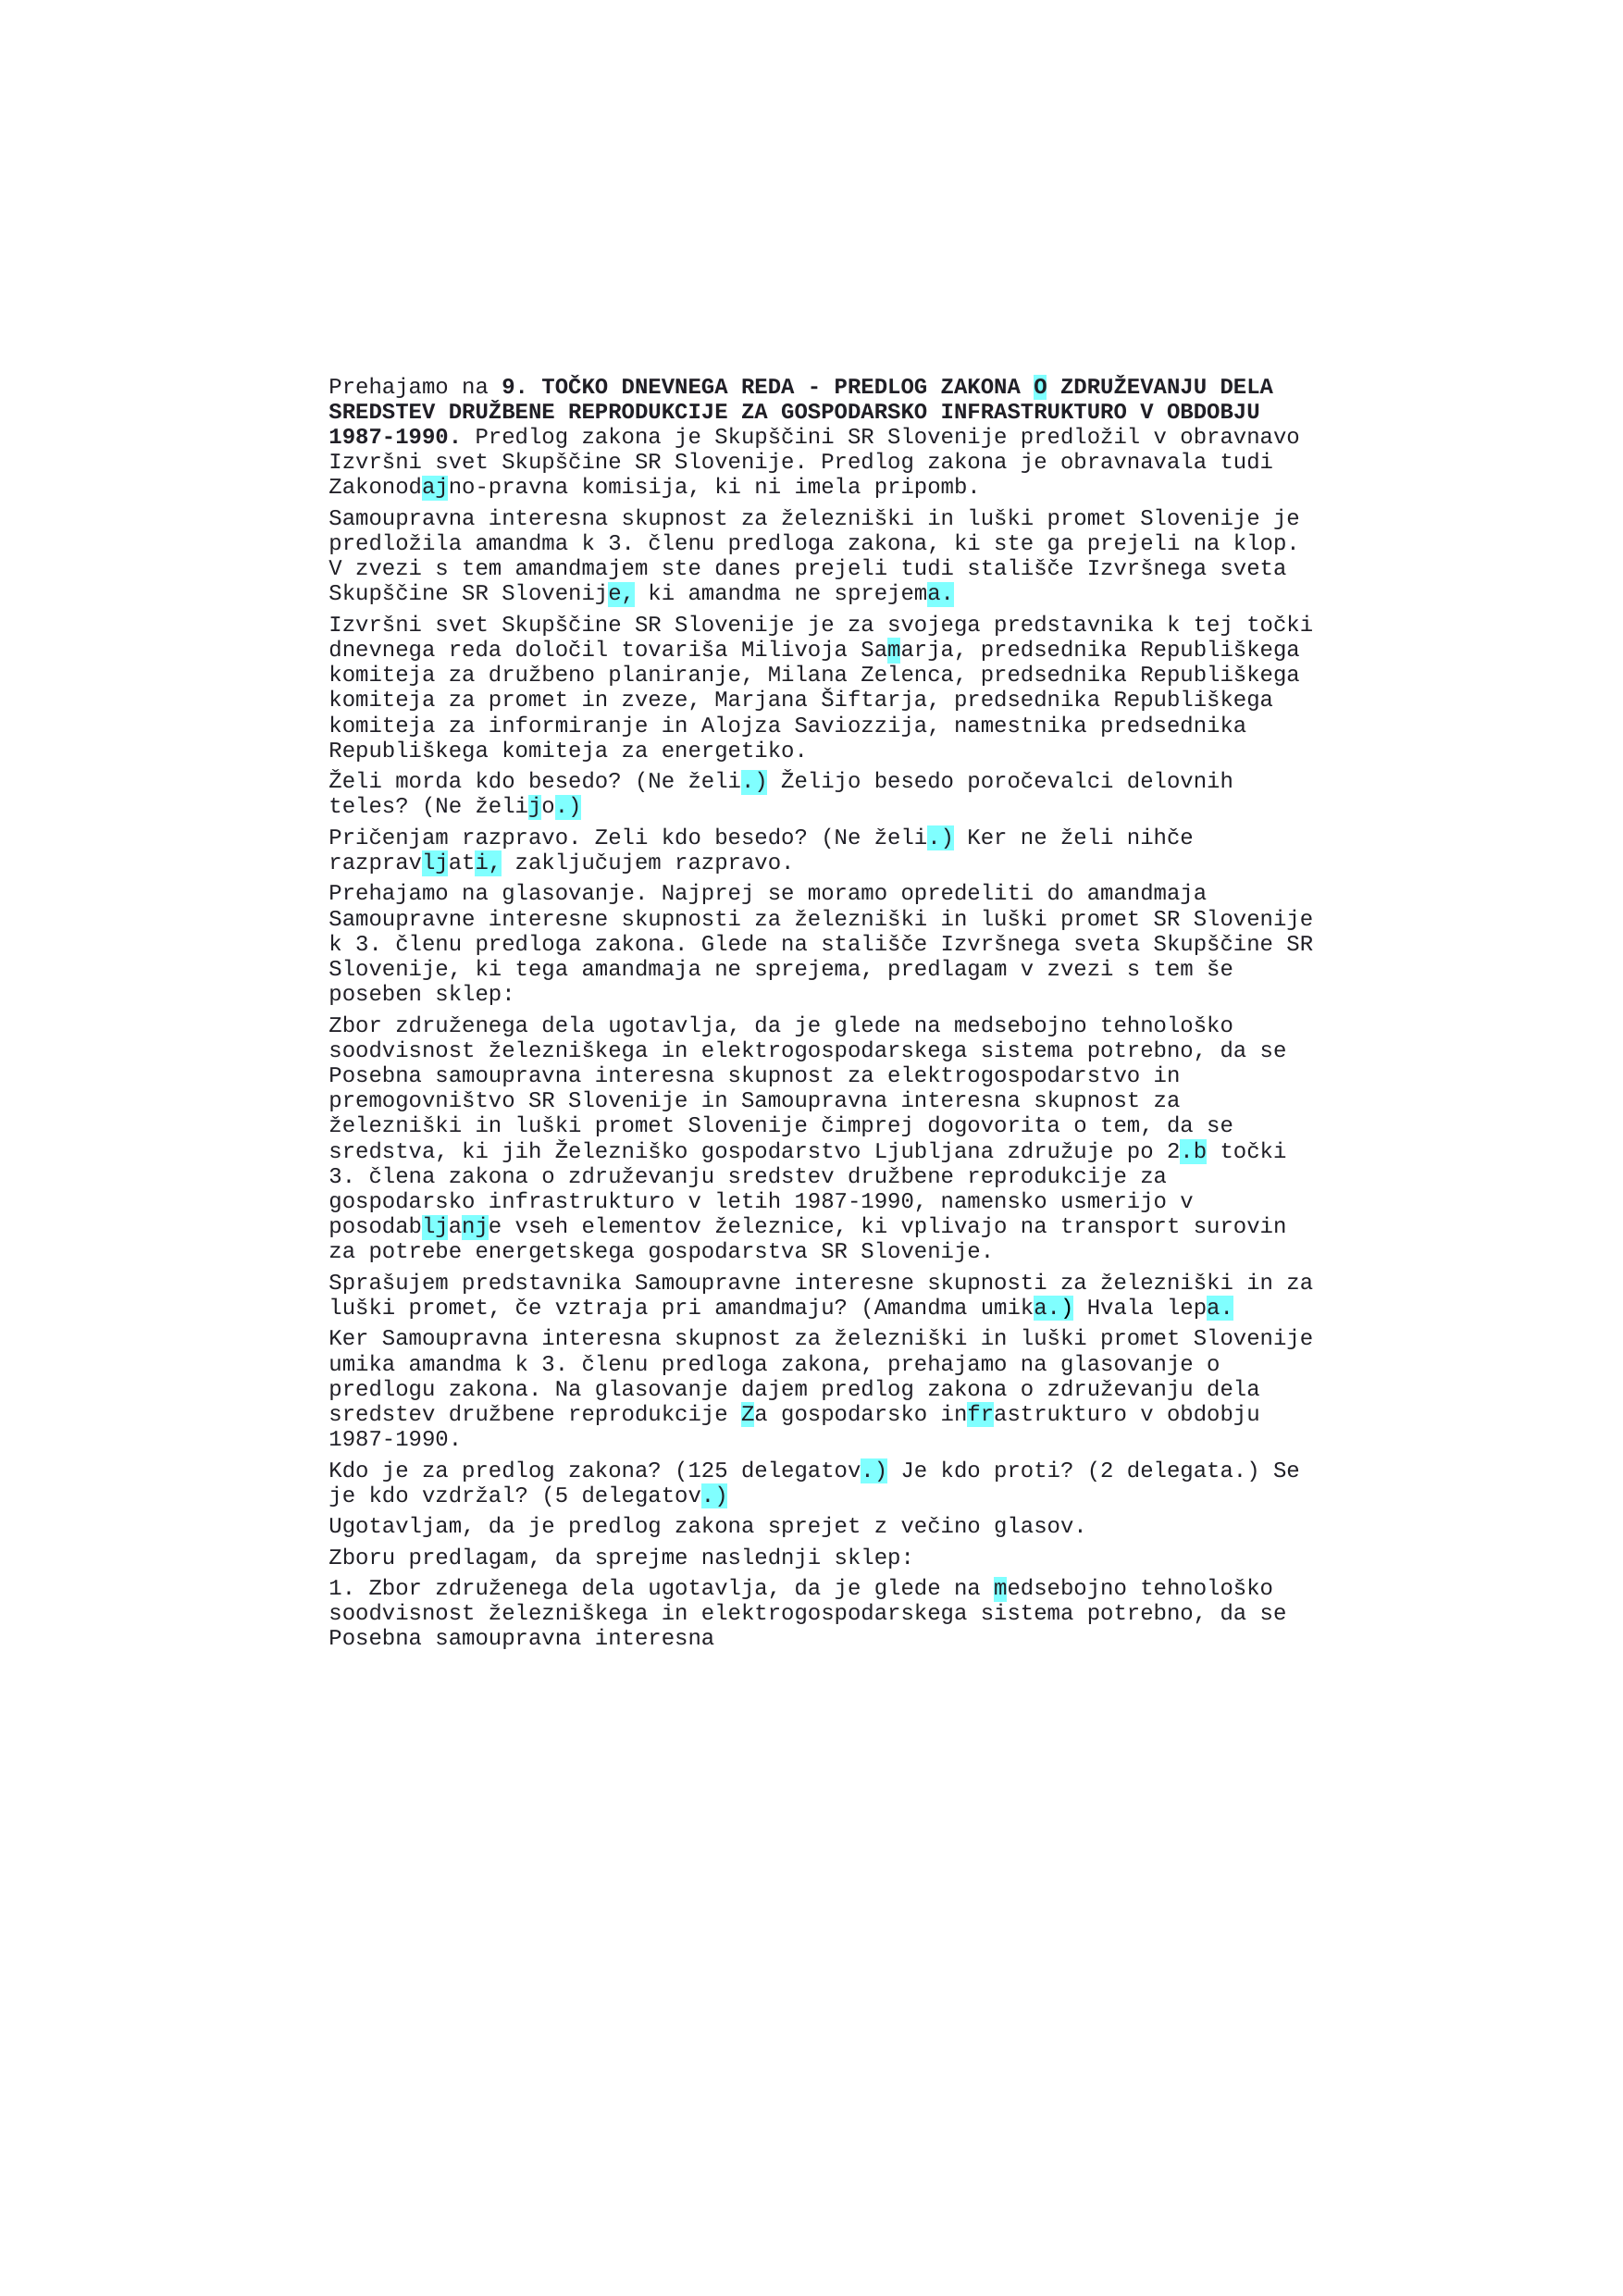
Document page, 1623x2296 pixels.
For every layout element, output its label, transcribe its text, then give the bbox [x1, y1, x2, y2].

text Prehajamo na 9. TOČKO DNEVNEGA REDA - PREDLOG ZAKONA O ZDRUŽEVANJU DELA SREDSTEV DRUŽBENE REPRODUKCIJE ZA GOSPODARSKO INFRASTRUKTURO V OBDOBJU 1987-1990. Predlog zakona je Skupščini SR Slovenije predložil v obravnavo Izvršni svet Skupščine SR Slovenije. Predlog zakona je obravnavala tudi Zakonodajno-pravna komisija, ki ni imela pripomb. [328, 375, 1321, 501]
text Ker Samoupravna interesna skupnost za železniški in luški promet Slovenije umika amandma k 3. členu predloga zakona, prehajamo na glasovanje o predlogu zakona. Na glasovanje dajem predlog zakona o združevanju dela sredstev družbene reprodukcije Za gospodarsko infrastrukturo v obdobju 1987-1990. [328, 1327, 1321, 1453]
text Zboru predlagam, da sprejme naslednji sklep: [328, 1545, 1321, 1570]
text Izvršni svet Skupščine SR Slovenije je za svojega predstavnika k tej točki dnevnega reda določil tovariša Milivoja Samarja, predsednika Republiškega komiteja za družbeno planiranje, Milana Zelenca, predsednika Republiškega komiteja za promet in zveze, Marjana Šiftarja, predsednika Republiškega komiteja za informiranje in Alojza Saviozzija, namestnika predsednika Republiškega komiteja za energetiko. [328, 613, 1321, 763]
text Ugotavljam, da je predlog zakona sprejet z večino glasov. [328, 1515, 1321, 1540]
text Pričenjam razpravo. Zeli kdo besedo? (Ne želi.) Ker ne želi nihče razpravljati, zaključujem razpravo. [328, 825, 1321, 876]
text Zbor združenega dela ugotavlja, da je glede na medsebojno tehnološko soodvisnost železniškega in elektrogospodarskega sistema potrebno, da se Posebna samoupravna interesna skupnost za elektrogospodarstvo in premogovništvo SR Slovenije in Samoupravna interesna skupnost za železniški in luški promet Slovenije čimprej dogovorita o tem, da se sredstva, ki jih Železniško gospodarstvo Ljubljana združuje po 2.b točki 3. člena zakona o združevanju sredstev družbene reprodukcije za gospodarsko infrastrukturo v letih 1987-1990, namensko usmerijo v posodabljanje vseh elementov železnice, ki vplivajo na transport surovin za potrebe energetskega gospodarstva SR Slovenije. [328, 1013, 1321, 1265]
text Sprašujem predstavnika Samoupravne interesne skupnosti za železniški in za luški promet, če vztraja pri amandmaju? (Amandma umika.) Hvala lepa. [328, 1271, 1321, 1321]
text Želi morda kdo besedo? (Ne želi.) Želijo besedo poročevalci delovnih teles? (Ne želijo.) [328, 770, 1321, 820]
text Prehajamo na glasovanje. Najprej se moramo opredeliti do amandmaja Samoupravne interesne skupnosti za železniški in luški promet SR Slovenije k 3. členu predloga zakona. Glede na stališče Izvršnega sveta Skupščine SR Slovenije, ki tega amandmaja ne sprejema, predlagam v zvezi s tem še poseben sklep: [328, 882, 1321, 1008]
text Samoupravna interesna skupnost za železniški in luški promet Slovenije je predložila amandma k 3. členu predloga zakona, ki ste ga prejeli na klop. V zvezi s tem amandmajem ste danes prejeli tudi stališče Izvršnega sveta Skupščine SR Slovenije, ki amandma ne sprejema. [328, 506, 1321, 607]
text Kdo je za predlog zakona? (125 delegatov.) Je kdo proti? (2 delegata.) Se je kdo vzdržal? (5 delegatov.) [328, 1458, 1321, 1508]
